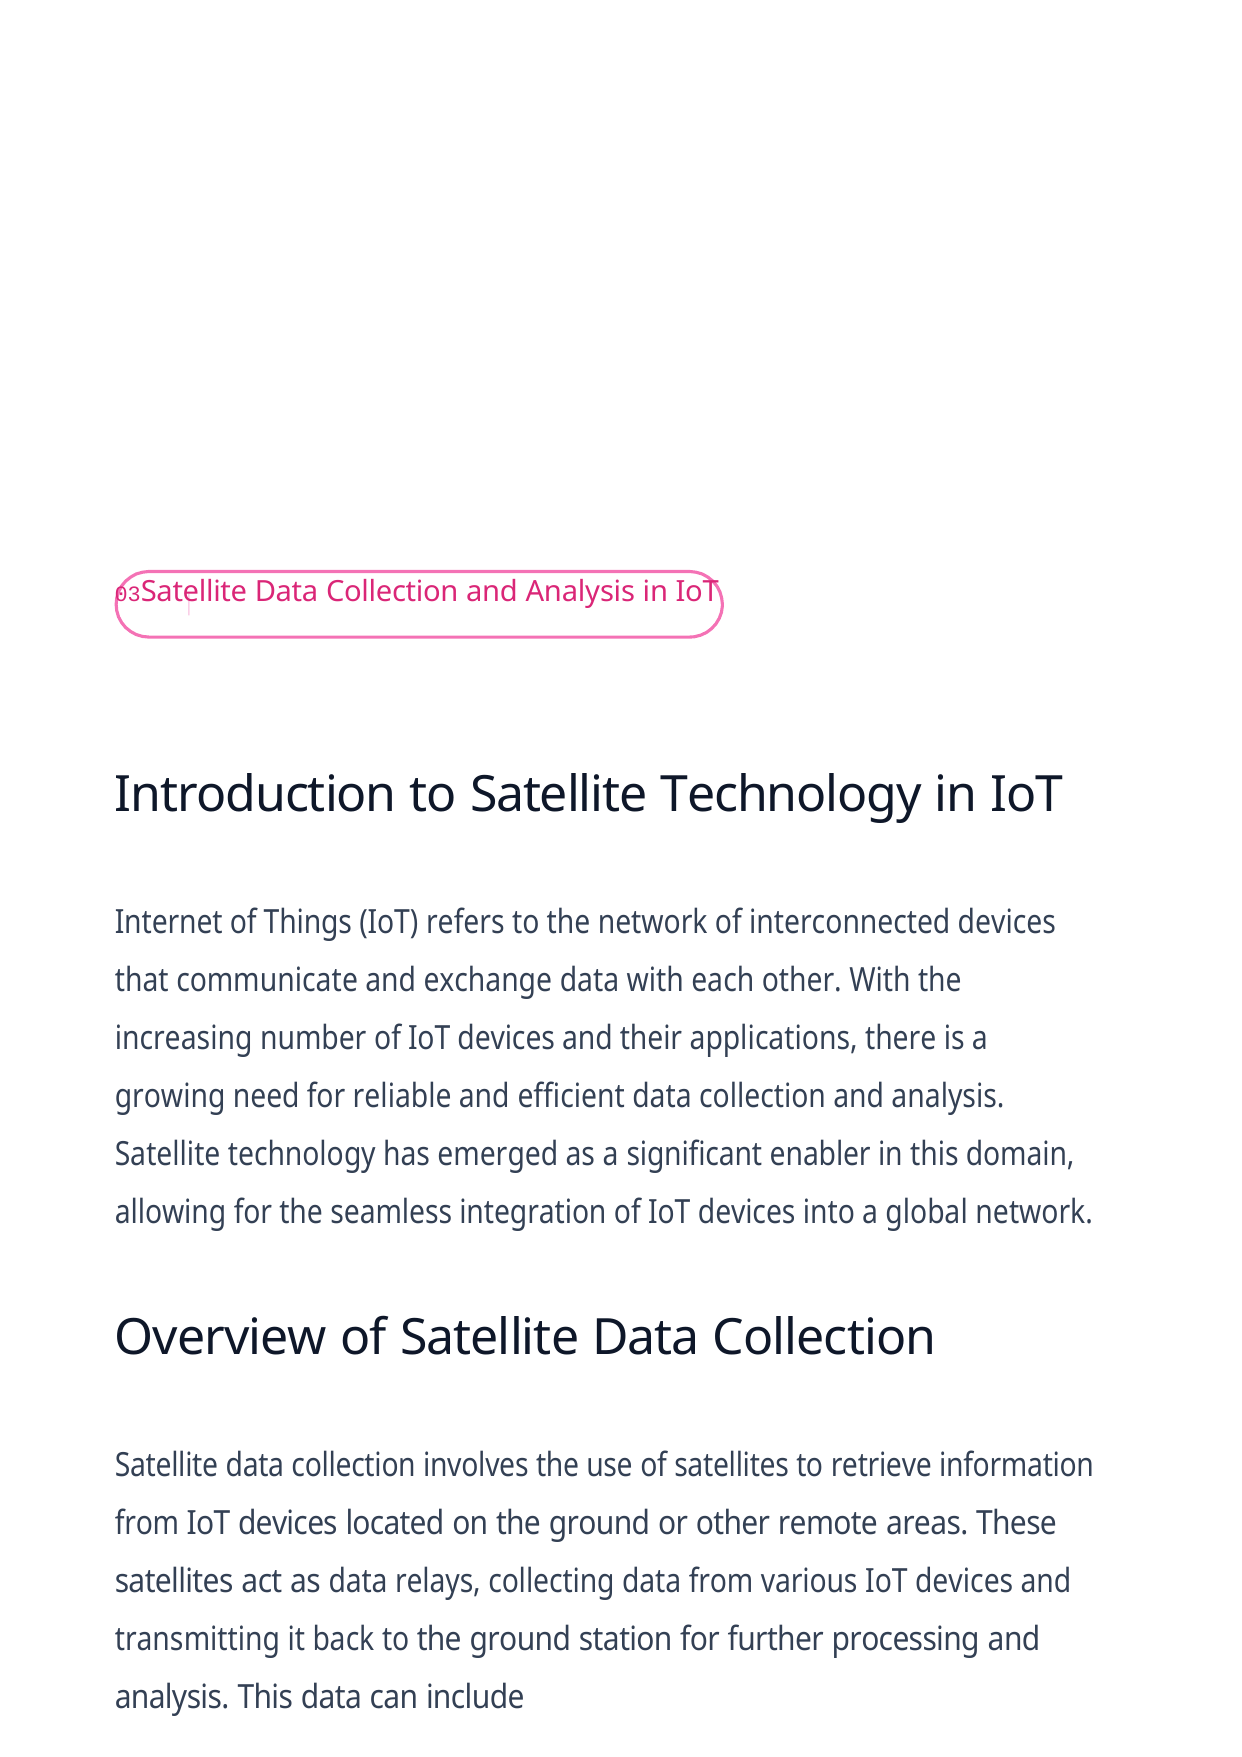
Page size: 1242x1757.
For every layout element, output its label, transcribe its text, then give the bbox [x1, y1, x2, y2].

subtitle Overview of Satellite Data Collection [114, 1301, 1177, 1369]
text Satellite data collection involves the use of satellites to retrieve information from IoT devices located on the ground or other remote areas. These satellites act as data relays, collecting data from various IoT devices and transmitting it back to the ground station for further processing and analysis. This data can include [114, 1441, 1134, 1719]
text Internet of Things (IoT) refers to the network of interconnected devices that communicate and exchange data with each other. With the increasing number of IoT devices and their applications, there is a growing need for reliable and efficient data collection and analysis. Satellite technology has emerged as a significant enabler in this domain, allowing for the seamless integration of IoT devices into a global network. [114, 898, 1100, 1234]
subtitle Introduction to Satellite Technology in IoT [114, 758, 1177, 826]
